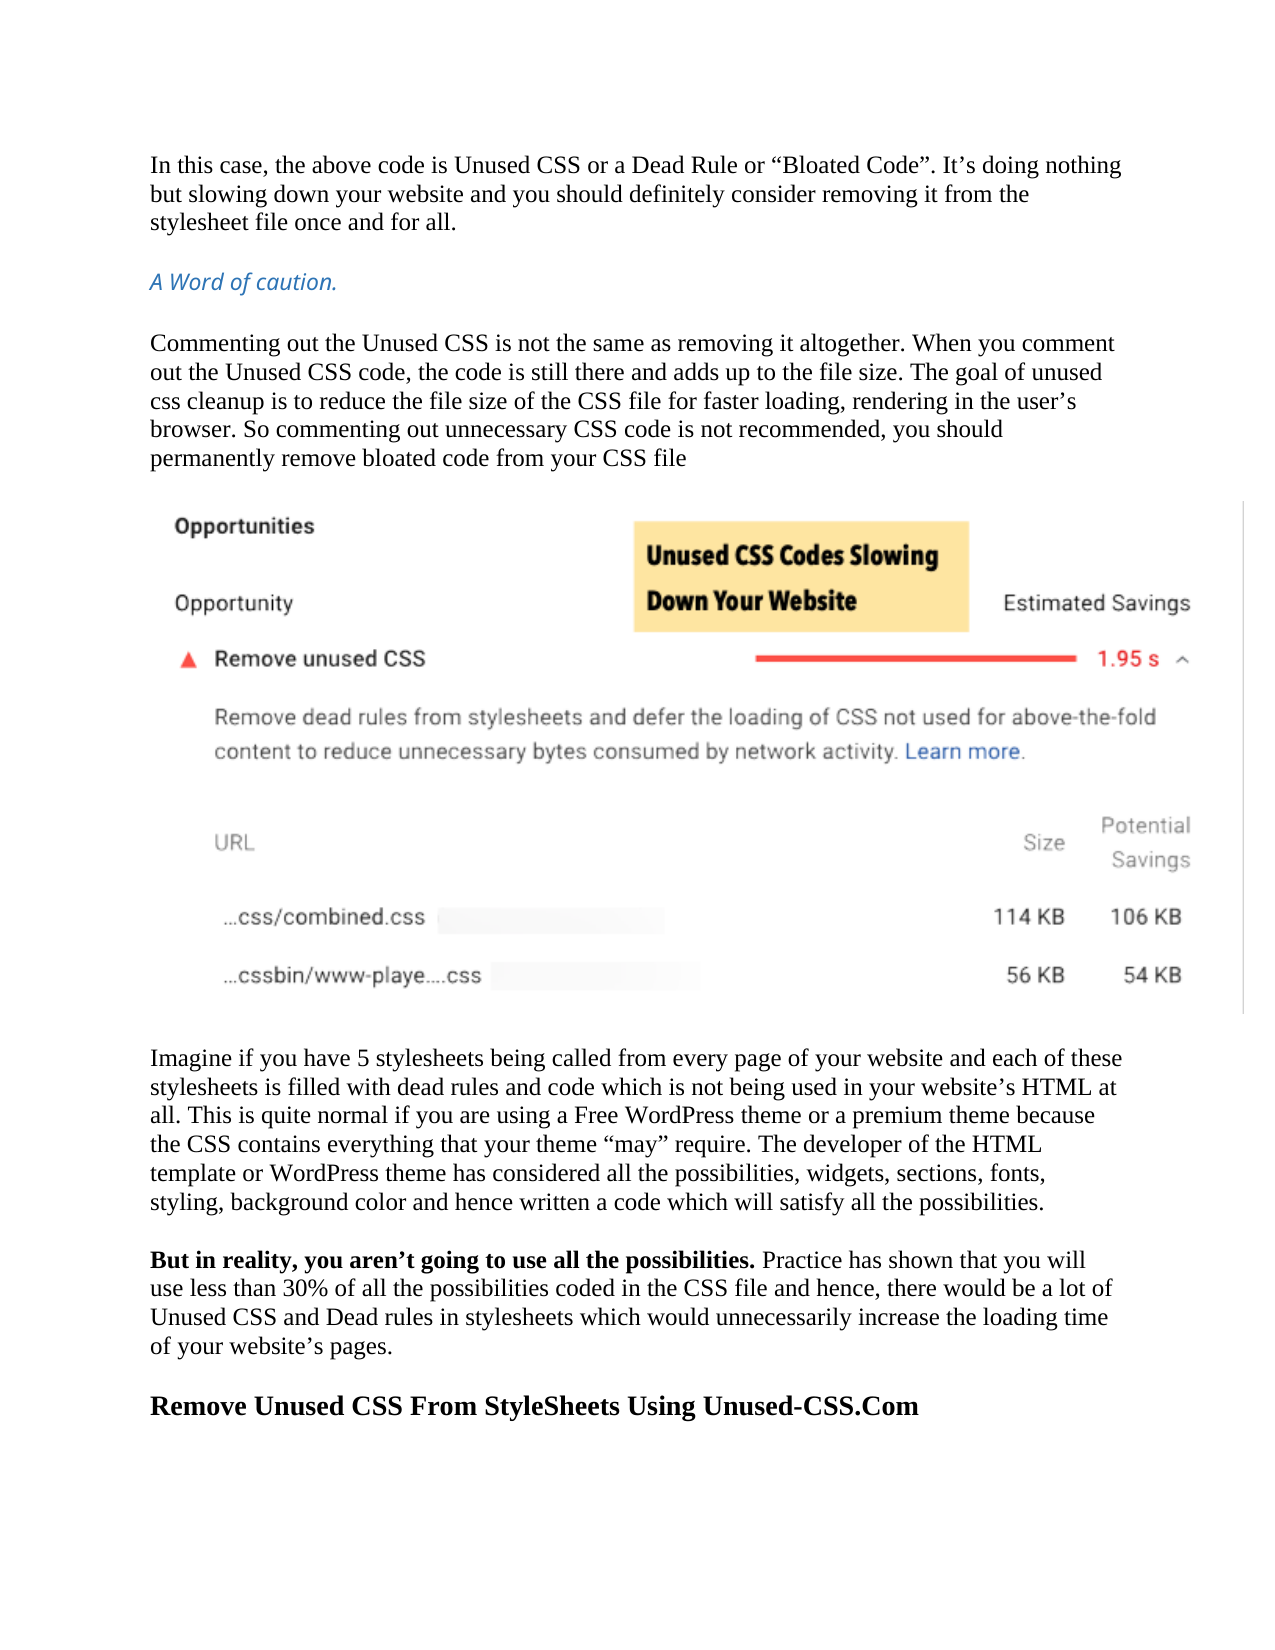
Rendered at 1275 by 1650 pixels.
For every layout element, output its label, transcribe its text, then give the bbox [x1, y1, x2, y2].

picture [150, 501, 1245, 1014]
text In this case, the above code is Unused CSS or a Dead Rule or “Bloated Code”. It’s doing nothing but slowing down your website and you should definitely consider removing it from the stylesheet file once and for all. [150, 150, 1125, 236]
subtitle A Word of caution. [150, 265, 1125, 297]
text But in reality, you aren’t going to use all the possibilities. Practice has shown that you will use less than 30% of all the possibilities coded in the CSS file and hence, there would be a lot of Unused CSS and Dead rules in stylesheets which would unnecessarily increase the loading time of your website’s pages. [150, 1245, 1125, 1360]
subtitle Remove Unused CSS From StyleSheets Using Unused-CSS.Com [150, 1389, 1125, 1421]
text Commenting out the Unused CSS is not the same as removing it altogether. When you comment out the Unused CSS code, the code is still there and adds up to the file size. The goal of unused css cleanup is to reduce the file size of the CSS file for faster loading, rendering in the user’s browser. So commenting out unnecessary CSS code is not recommended, you should permanently remove bloated code from your CSS file [150, 328, 1125, 472]
text Imagine if you have 5 stylesheets being called from every page of your website and each of these stylesheets is filled with dead rules and code which is not being used in your website’s HTML at all. This is quite normal if you are using a Free WordPress theme or a premium theme because the CSS contains everything that your theme “may” require. The developer of the HTML template or WordPress theme has considered all the possibilities, widgets, sections, fonts, styling, background color and hence written a code which will satisfy all the possibilities. [150, 1043, 1125, 1216]
